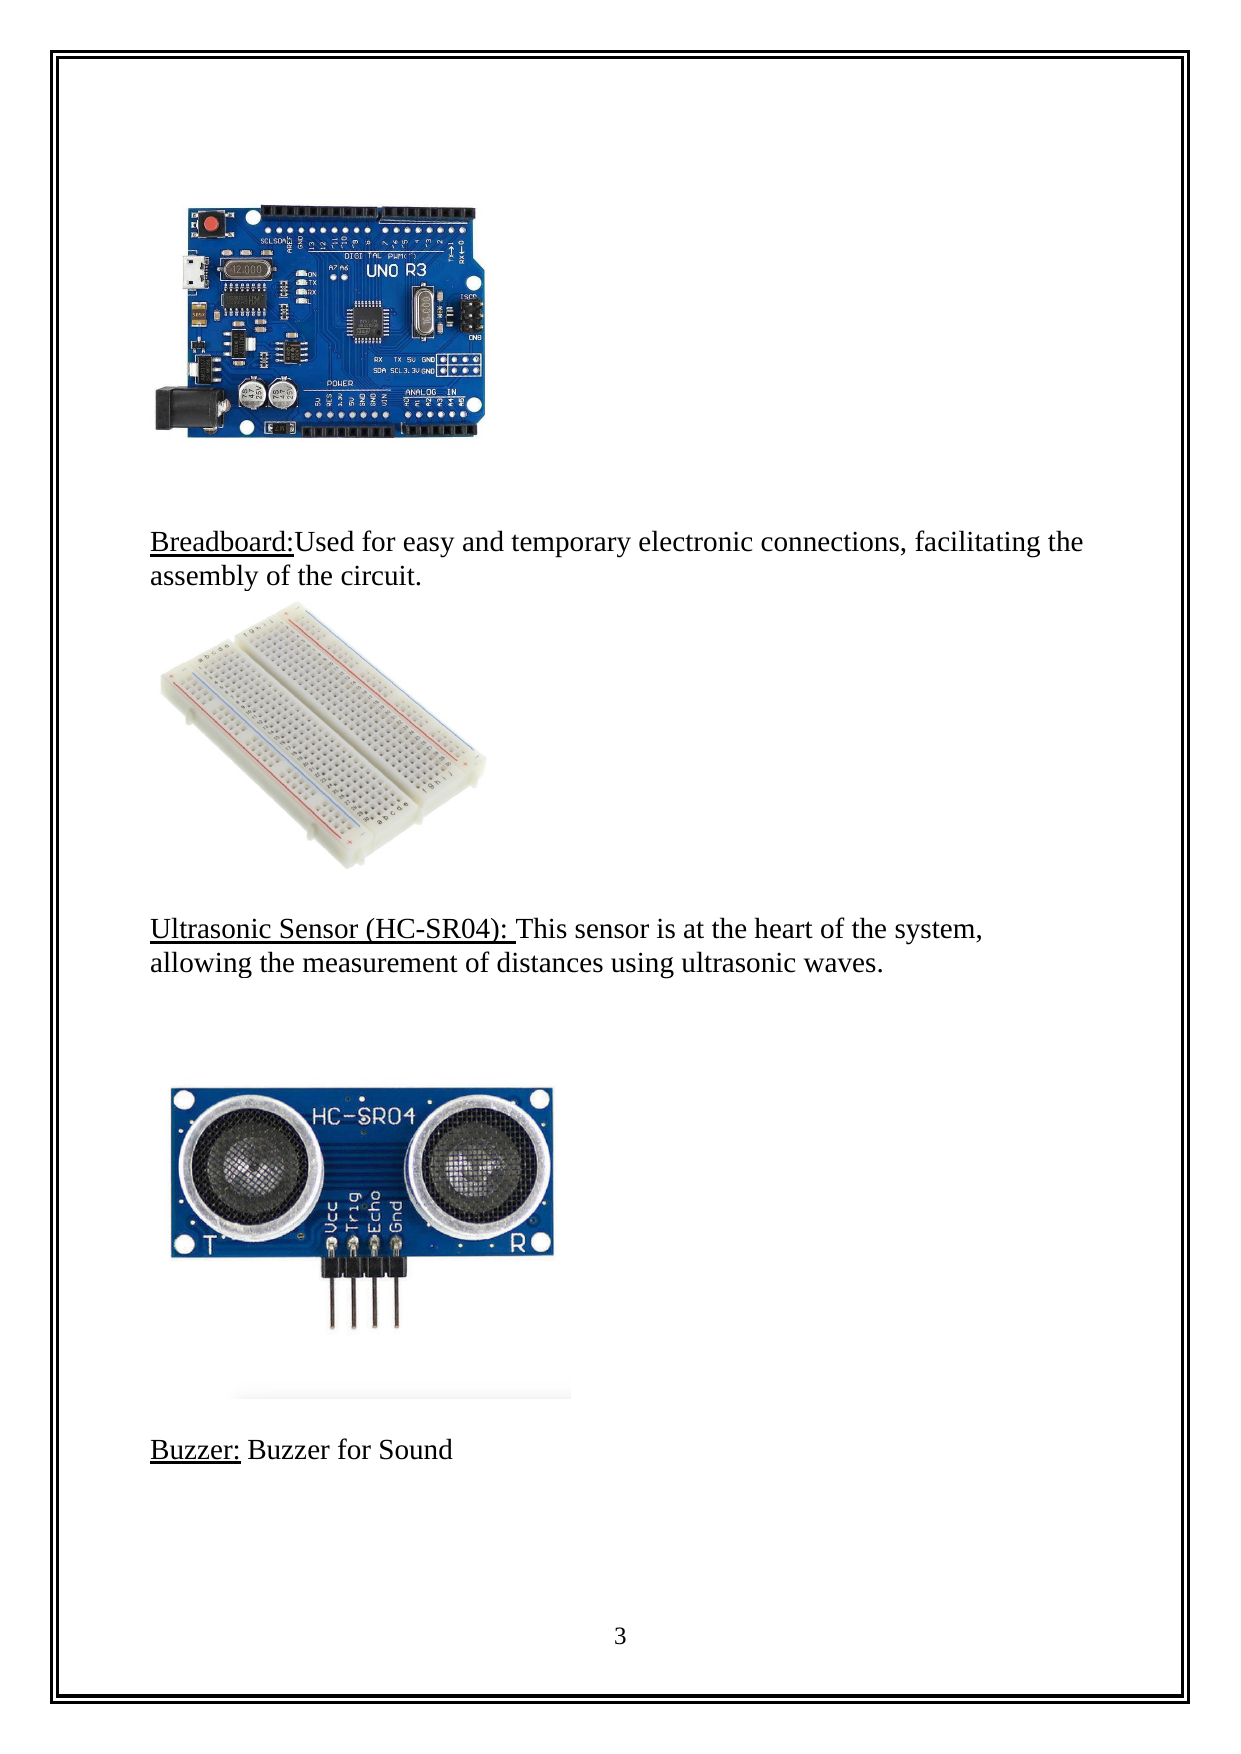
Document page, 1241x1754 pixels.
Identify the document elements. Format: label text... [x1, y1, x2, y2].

picture [150, 150, 491, 491]
text Breadboard:Used for easy and temporary electronic connections, facilitating the assembly of the circuit. [150, 524, 1090, 591]
text Buzzer: Buzzer for Sound [150, 1432, 1090, 1466]
picture [150, 978, 572, 1399]
picture [150, 591, 495, 879]
text Ultrasonic Sensor (HC-SR04): This sensor is at the heart of the system, allowing the measurement of distances using ultrasonic waves. [150, 912, 1090, 979]
